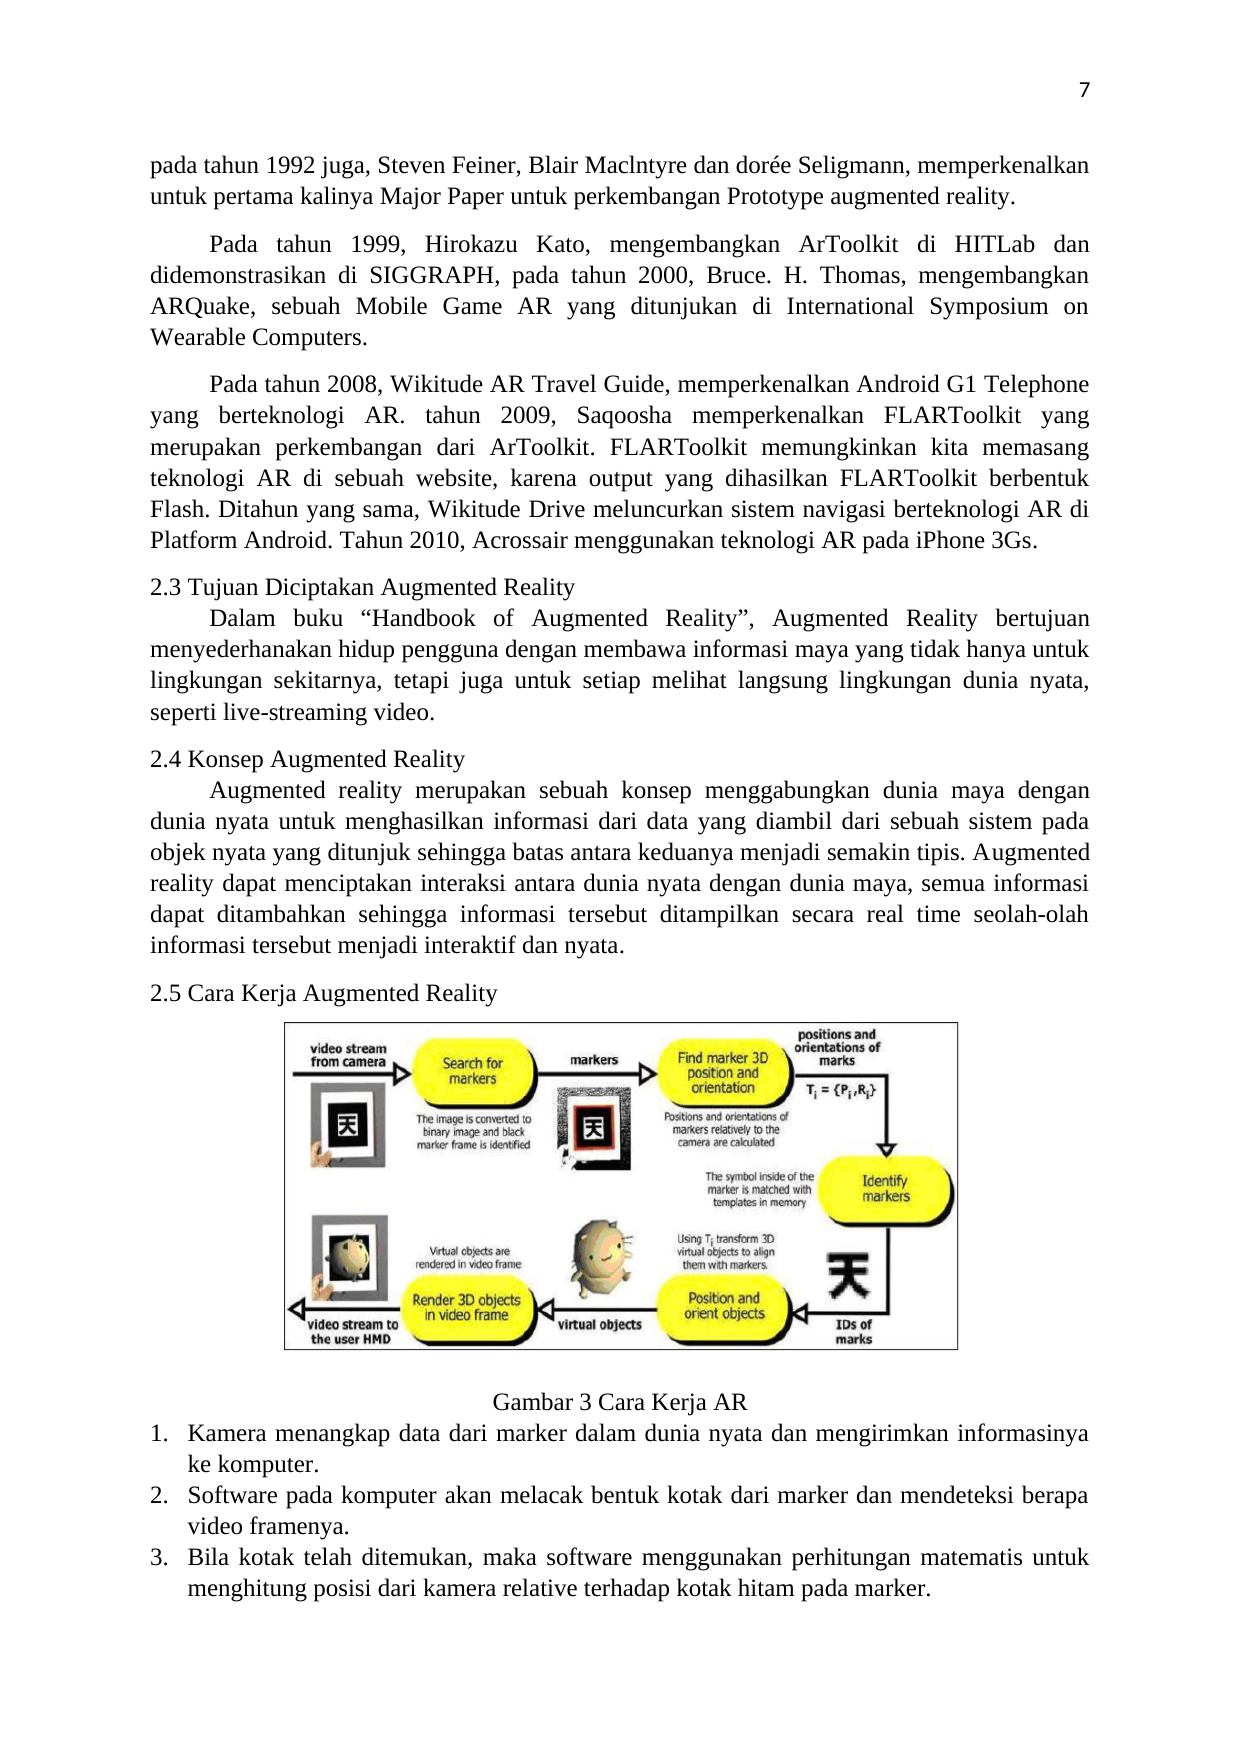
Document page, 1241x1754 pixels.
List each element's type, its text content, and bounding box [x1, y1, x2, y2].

list Kamera menangkap data dari marker dalam dunia nyata dan mengirimkan informasinya ke komputer. [150, 1418, 1090, 1478]
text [150, 150, 1090, 210]
subtitle 2.4 Konsep Augmented Reality [150, 744, 1090, 773]
subtitle 2.5 Cara Kerja Augmented Reality [150, 978, 1090, 1007]
list Software pada komputer akan melacak bentuk kotak dari marker dan mendeteksi berapa video framenya. [150, 1480, 1090, 1540]
subtitle 2.3 Tujuan Diciptakan Augmented Reality [150, 572, 1090, 601]
text Pada tahun 2008, Wikitude AR Travel Guide, memperkenalkan Android G1 Telephone yang berteknologi AR. tahun 2009, Saqoosha memperkenalkan FLARToolkit yang merupakan perkembangan dari ArToolkit. FLARToolkit memungkinkan kita memasang teknologi AR di sebuah website, karena output yang dihasilkan FLARToolkit berbentuk Flash. Ditahun yang sama, Wikitude Drive meluncurkan sistem navigasi berteknologi AR di Platform Android. Tahun 2010, Acrossair menggunakan teknologi AR pada iPhone 3Gs. [150, 369, 1090, 553]
picture [271, 1009, 970, 1360]
text Augmented reality merupakan sebuah konsep menggabungkan dunia maya dengan dunia nyata untuk menghasilkan informasi dari data yang diambil dari sebuah sistem pada objek nyata yang ditunjuk sehingga batas antara keduanya menjadi semakin tipis. Augmented reality dapat menciptakan interaksi antara dunia nyata dengan dunia maya, semua informasi dapat ditambahkan sehingga informasi tersebut ditampilkan secara real time seolah-olah informasi tersebut menjadi interaktif dan nyata. [150, 775, 1090, 959]
text Dalam buku “Handbook of Augmented Reality”, Augmented Reality bertujuan menyederhanakan hidup pengguna dengan membawa informasi maya yang tidak hanya untuk lingkungan sekitarnya, tetapi juga untuk setiap melihat langsung lingkungan dunia nyata, seperti live-streaming video. [150, 603, 1090, 725]
subtitle Gambar 3 Cara Kerja AR [150, 1387, 1090, 1416]
list Bila kotak telah ditemukan, maka software menggunakan perhitungan matematis untuk menghitung posisi dari kamera relative terhadap kotak hitam pada marker. [150, 1542, 1090, 1602]
text Pada tahun 1999, Hirokazu Kato, mengembangkan ArToolkit di HITLab dan didemonstrasikan di SIGGRAPH, pada tahun 2000, Bruce. H. Thomas, mengembangkan ARQuake, sebuah Mobile Game AR yang ditunjukan di International Symposium on Wearable Computers. [150, 229, 1090, 351]
